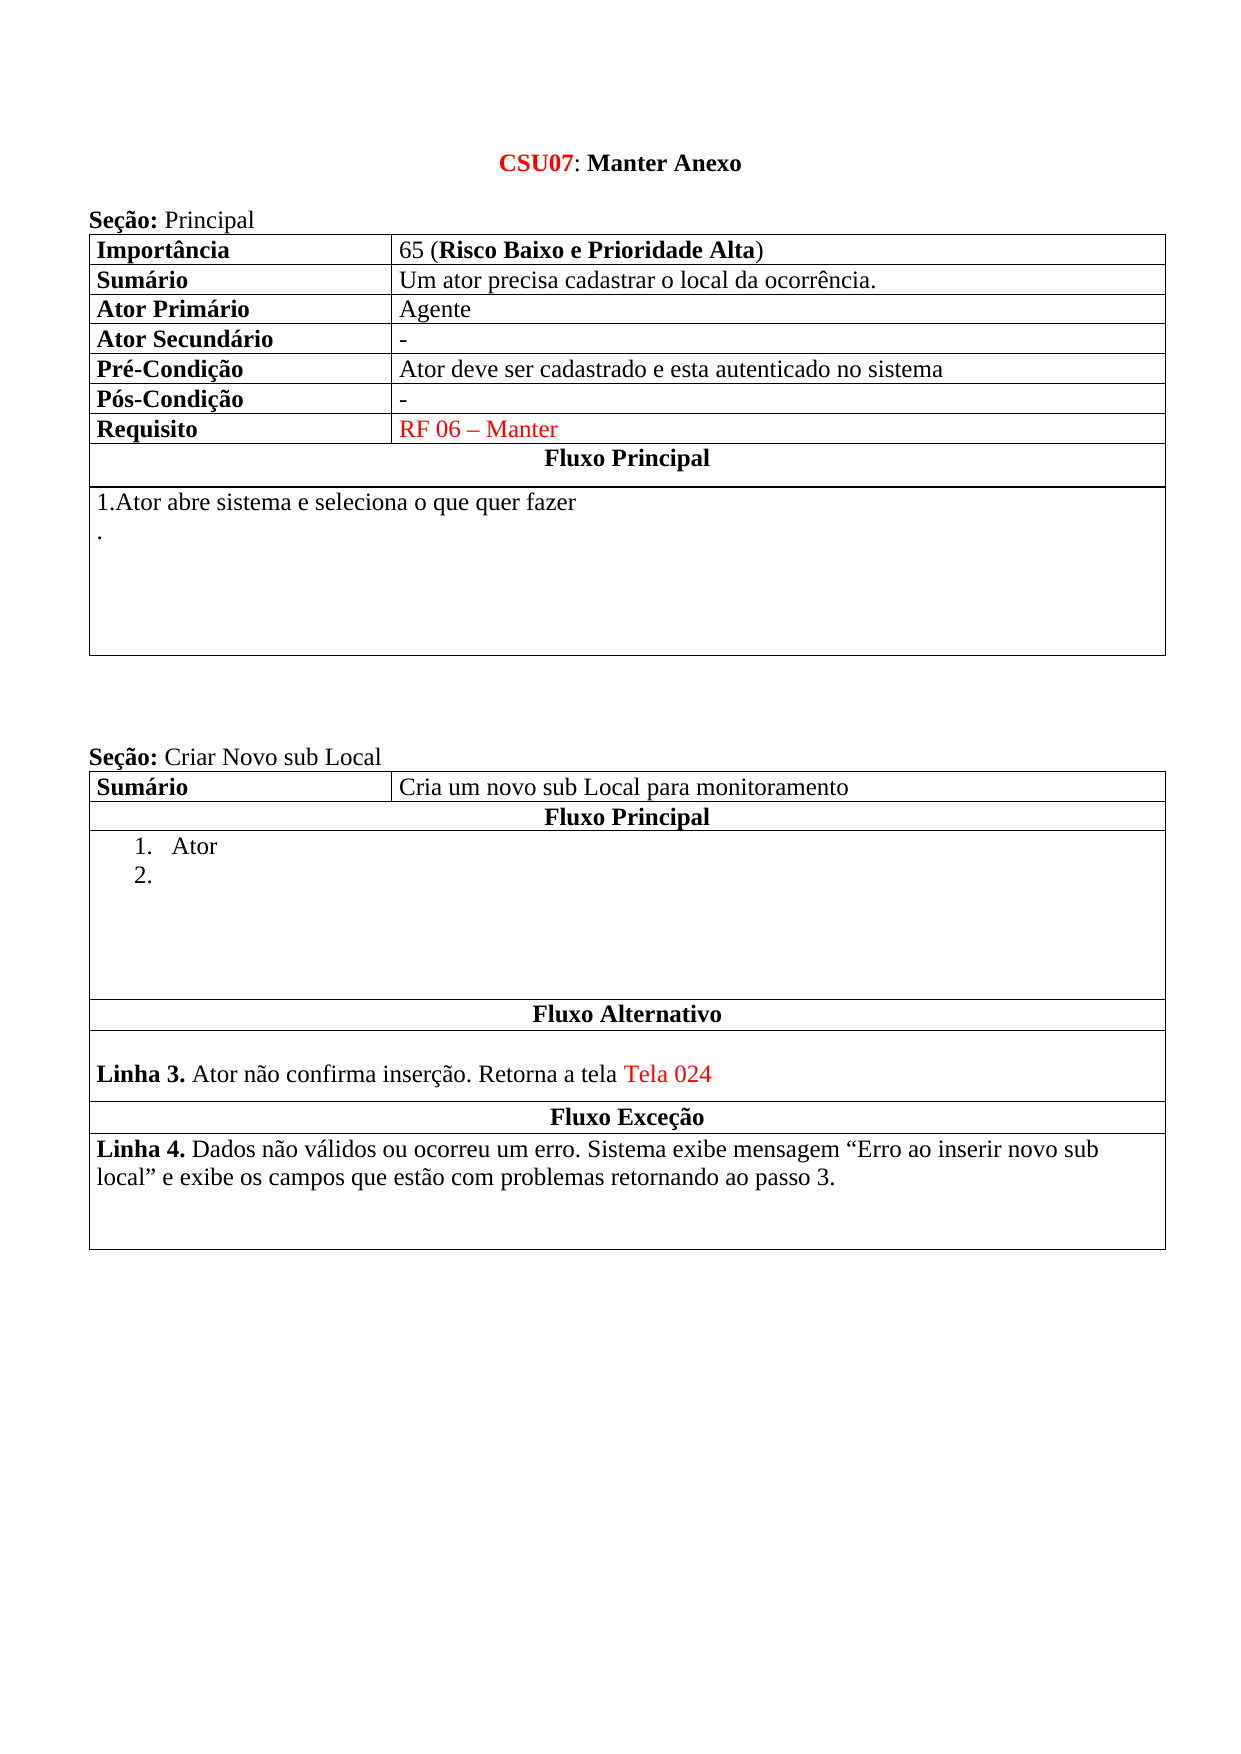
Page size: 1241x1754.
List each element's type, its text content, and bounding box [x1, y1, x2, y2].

table_cell Sumário [90, 265, 391, 293]
table_header Importância [90, 235, 391, 264]
table_cell Ator [90, 831, 1165, 998]
table_cell Ator Secundário [90, 324, 391, 353]
table_cell Pós-Condição [90, 384, 391, 413]
table_cell RF 06 – Manter [392, 414, 1165, 442]
table_cell Fluxo Exceção [90, 1102, 1165, 1133]
table_cell Fluxo Principal [90, 444, 1165, 486]
table_header 65 (Risco Baixo e Prioridade Alta) [392, 235, 1165, 264]
table_cell Linha 3. Ator não confirma inserção. Retorna a tela Tela 024 [90, 1031, 1165, 1101]
table_cell Um ator precisa cadastrar o local da ocorrência. [392, 265, 1165, 293]
table_cell Agente [392, 295, 1165, 323]
table_cell Requisito [90, 414, 391, 442]
table_cell Ator Primário [90, 295, 391, 323]
table_cell Ator deve ser cadastrado e esta autenticado no sistema [392, 354, 1165, 383]
table_cell 1.Ator abre sistema e seleciona o que quer fazer . [90, 488, 1165, 655]
table_cell Pré-Condição [90, 354, 391, 383]
table_cell - [392, 384, 1165, 413]
table_cell Fluxo Alternativo [90, 1000, 1165, 1029]
subtitle Seção: Principal [89, 205, 1152, 234]
table_cell Fluxo Principal [90, 802, 1165, 830]
text CSU07: Manter Anexo [89, 148, 1152, 176]
table_cell Linha 4. Dados não válidos ou ocorreu um erro. Sistema exibe mensagem “Erro ao inserir novo sub local” e exibe os campos que estão com problemas retornando ao passo 3. [90, 1134, 1165, 1249]
table_cell - [392, 324, 1165, 353]
table_header Cria um novo sub Local para monitoramento [392, 772, 1165, 801]
table_header Sumário [90, 772, 391, 801]
subtitle Seção: Criar Novo sub Local [89, 742, 1152, 771]
